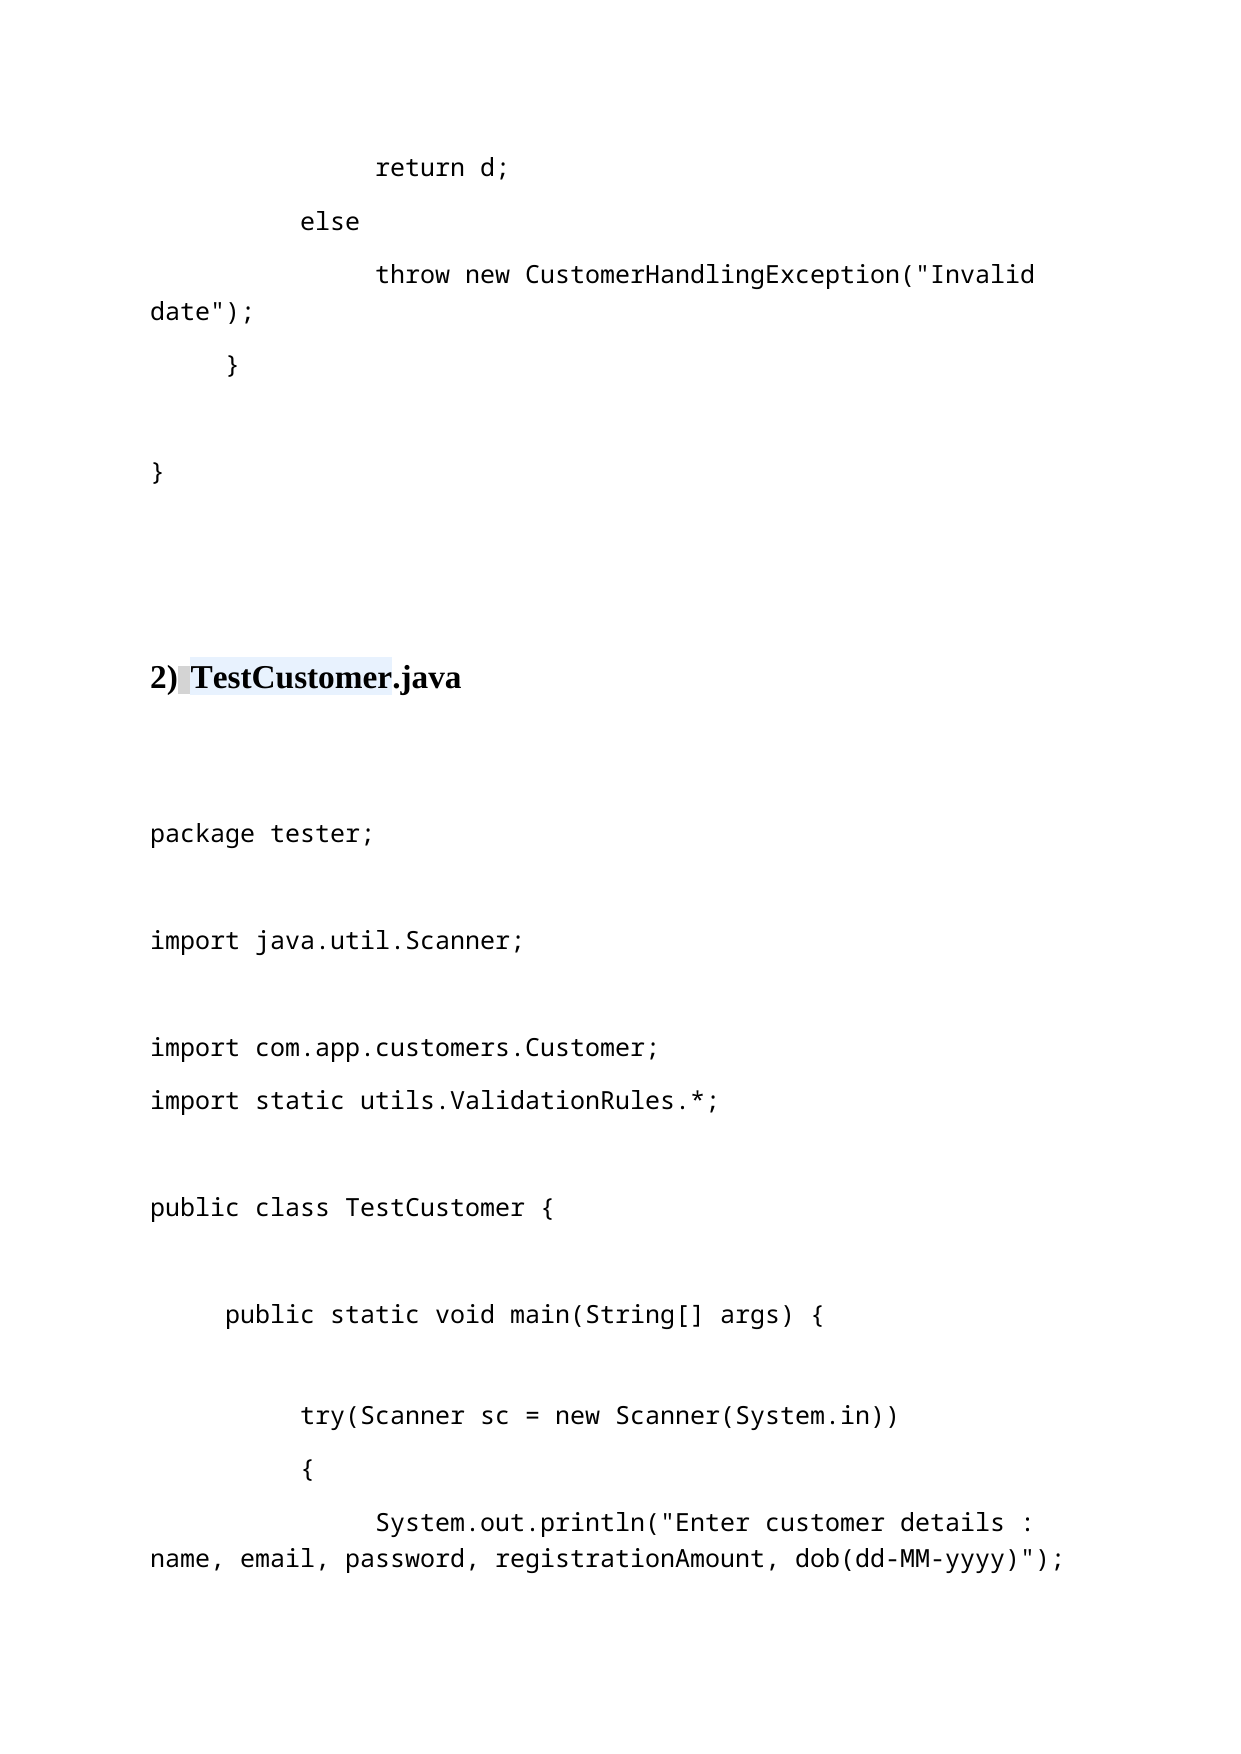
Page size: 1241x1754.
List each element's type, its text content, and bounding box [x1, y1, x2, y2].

text try(Scanner sc = new Scanner(System.in)) [150, 1397, 1090, 1431]
text { [150, 1451, 1090, 1485]
text } [150, 347, 1090, 381]
text package tester; [150, 816, 1090, 849]
text 2) TestCustomer.java [392, 657, 1090, 695]
text import java.util.Scanner; [150, 922, 1090, 956]
text import com.app.customers.Customer; [150, 1029, 1090, 1063]
text return d; [150, 150, 1090, 184]
text public static void main(String[] args) { [150, 1296, 1090, 1331]
text 2) TestCustomer.java [150, 657, 190, 695]
text } [150, 454, 1090, 488]
text else [150, 203, 1090, 237]
text throw new CustomerHandlingException("Invalid date"); [150, 257, 1090, 328]
text import static utils.ValidationRules.*; [150, 1083, 1090, 1117]
text public class TestCustomer { [150, 1189, 1090, 1224]
text System.out.println("Enter customer details : name, email, password, registrationAmount, dob(dd-MM-yyyy)"); [150, 1504, 1090, 1575]
